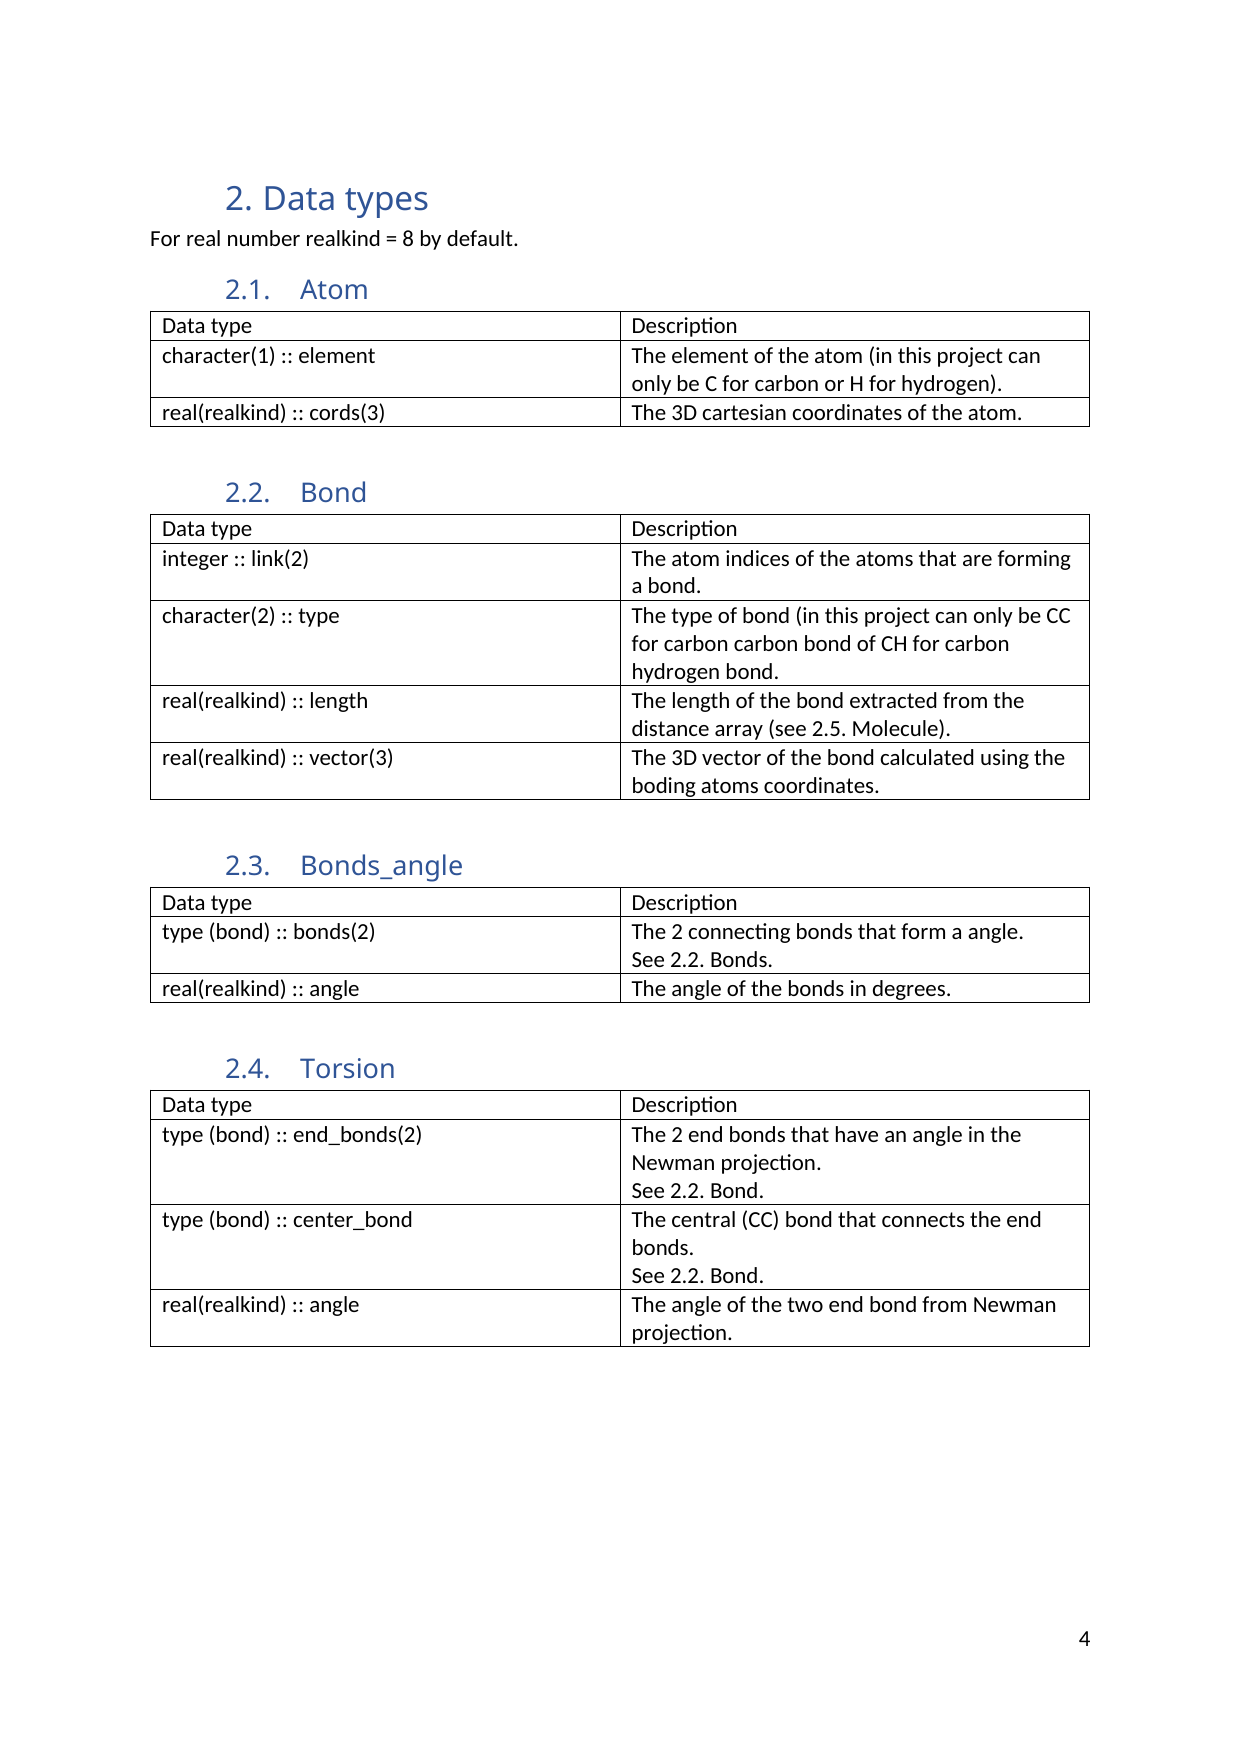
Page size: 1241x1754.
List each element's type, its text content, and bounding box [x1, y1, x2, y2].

table_header Description [621, 1091, 1089, 1119]
table_cell The 2 connecting bonds that form a angle. See 2.2. Bonds. [621, 917, 1089, 973]
subtitle Atom [225, 271, 1090, 308]
table_cell real(realkind) :: vector(3) [151, 743, 620, 799]
table_cell real(realkind) :: angle [151, 1290, 620, 1346]
table_cell The element of the atom (in this project can only be C for carbon or H for hydrogen). [621, 341, 1089, 397]
subtitle Bond [225, 474, 1090, 511]
subtitle Data types [225, 175, 1090, 220]
table_header Description [621, 312, 1089, 340]
table_cell type (bond) :: center_bond [151, 1205, 620, 1289]
table_cell character(1) :: element [151, 341, 620, 397]
table_cell The 2 end bonds that have an angle in the Newman projection. See 2.2. Bond. [621, 1120, 1089, 1204]
text For real number realkind = 8 by default. [150, 224, 1090, 252]
table_cell The angle of the bonds in degrees. [621, 974, 1089, 1002]
table_header Data type [151, 1091, 620, 1119]
table_cell The length of the bond extracted from the distance array (see 2.5. Molecule). [621, 686, 1089, 742]
table_cell The central (CC) bond that connects the end bonds. See 2.2. Bond. [621, 1205, 1089, 1289]
table_cell type (bond) :: bonds(2) [151, 917, 620, 973]
table_cell The 3D vector of the bond calculated using the boding atoms coordinates. [621, 743, 1089, 799]
table_cell The 3D cartesian coordinates of the atom. [621, 398, 1089, 426]
table_cell character(2) :: type [151, 601, 620, 685]
table_cell The type of bond (in this project can only be CC for carbon carbon bond of CH for carbon hydrogen bond. [621, 601, 1089, 685]
table_header Data type [151, 515, 620, 543]
subtitle Bonds_angle [225, 847, 1090, 884]
table_cell The atom indices of the atoms that are forming a bond. [621, 544, 1089, 600]
table_cell real(realkind) :: cords(3) [151, 398, 620, 426]
table_header Description [621, 888, 1089, 916]
table_header Data type [151, 888, 620, 916]
table_header Description [621, 515, 1089, 543]
table_cell real(realkind) :: angle [151, 974, 620, 1002]
table_header Data type [151, 312, 620, 340]
table_cell integer :: link(2) [151, 544, 620, 600]
table_cell real(realkind) :: length [151, 686, 620, 742]
table_cell type (bond) :: end_bonds(2) [151, 1120, 620, 1204]
table_cell The angle of the two end bond from Newman projection. [621, 1290, 1089, 1346]
subtitle Torsion [225, 1050, 1090, 1087]
